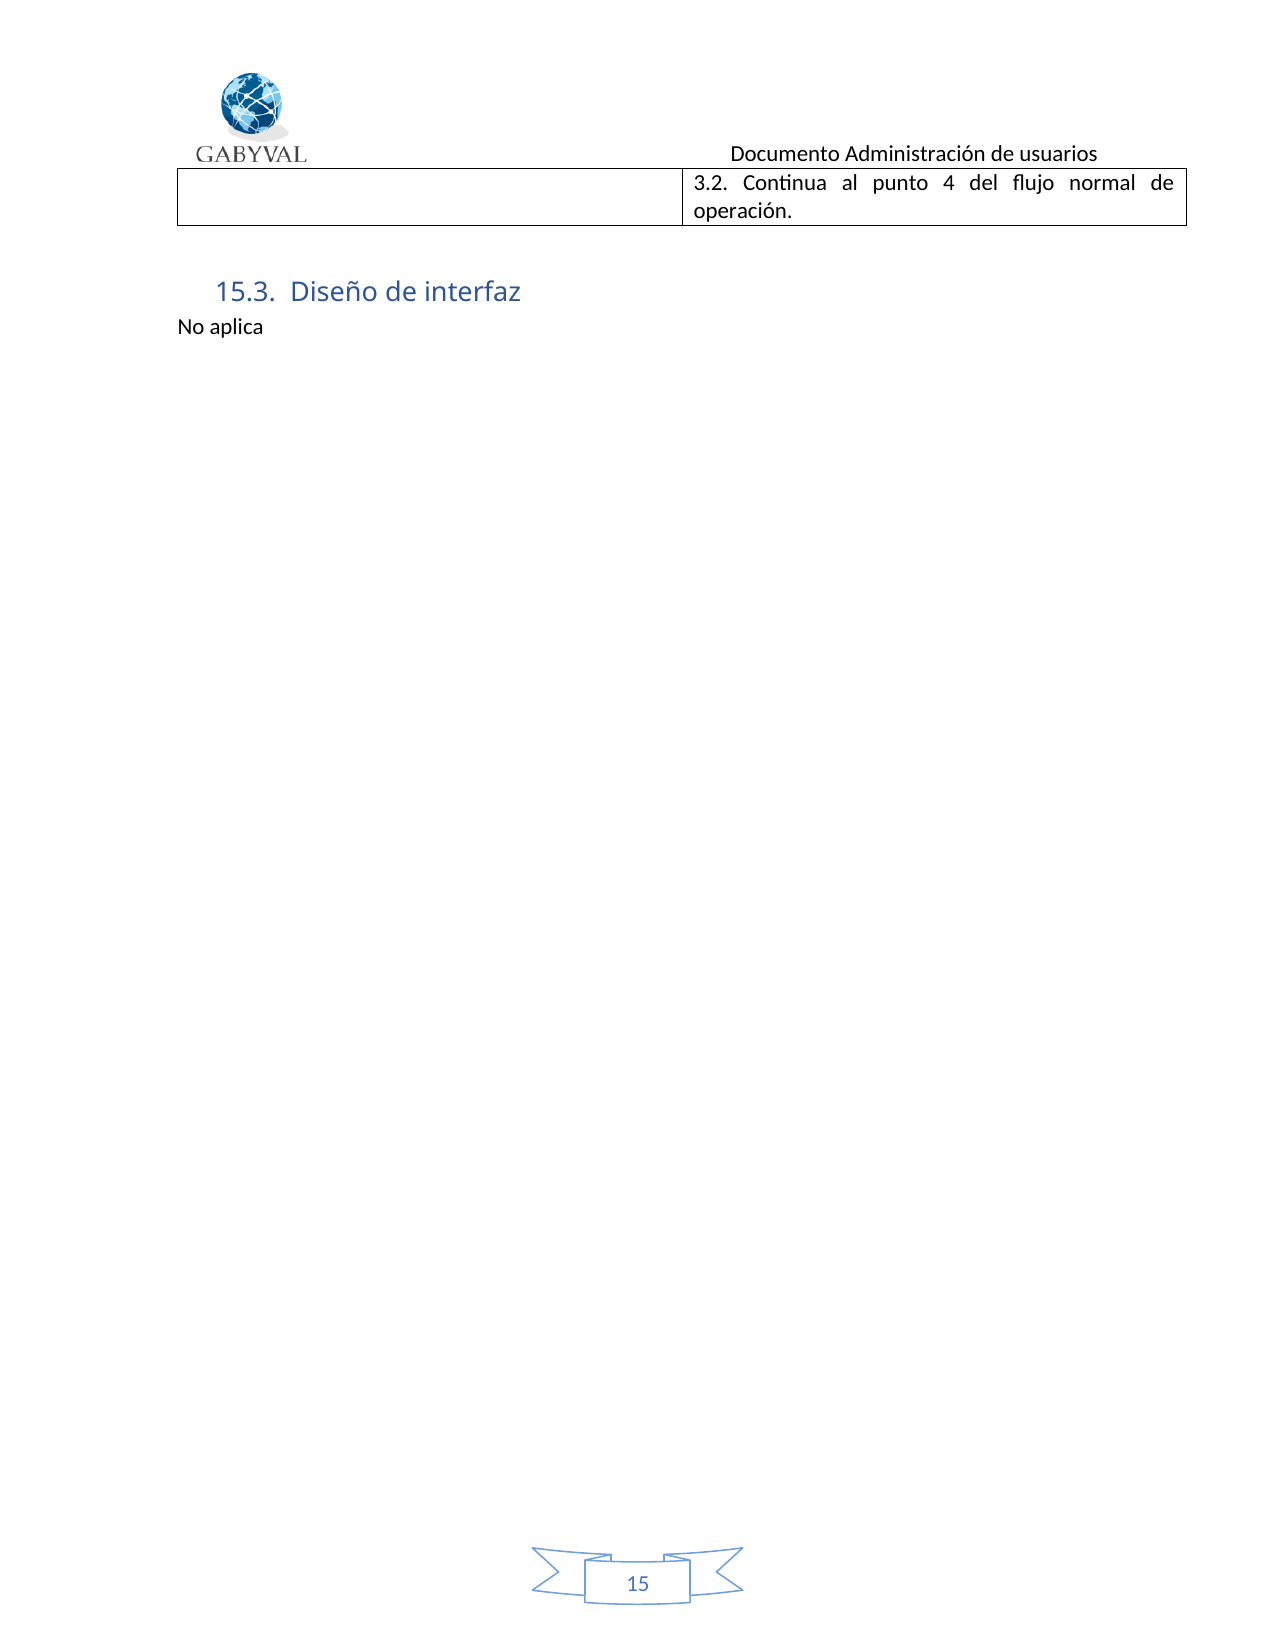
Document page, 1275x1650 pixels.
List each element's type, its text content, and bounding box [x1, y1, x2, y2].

text No aplica [177, 312, 1098, 340]
subtitle Diseño de interfaz [215, 272, 1098, 309]
table_cell [178, 169, 682, 224]
picture [177, 73, 325, 162]
table_cell 3.2. Continua al punto 4 del flujo normal de operación. [683, 169, 1186, 224]
